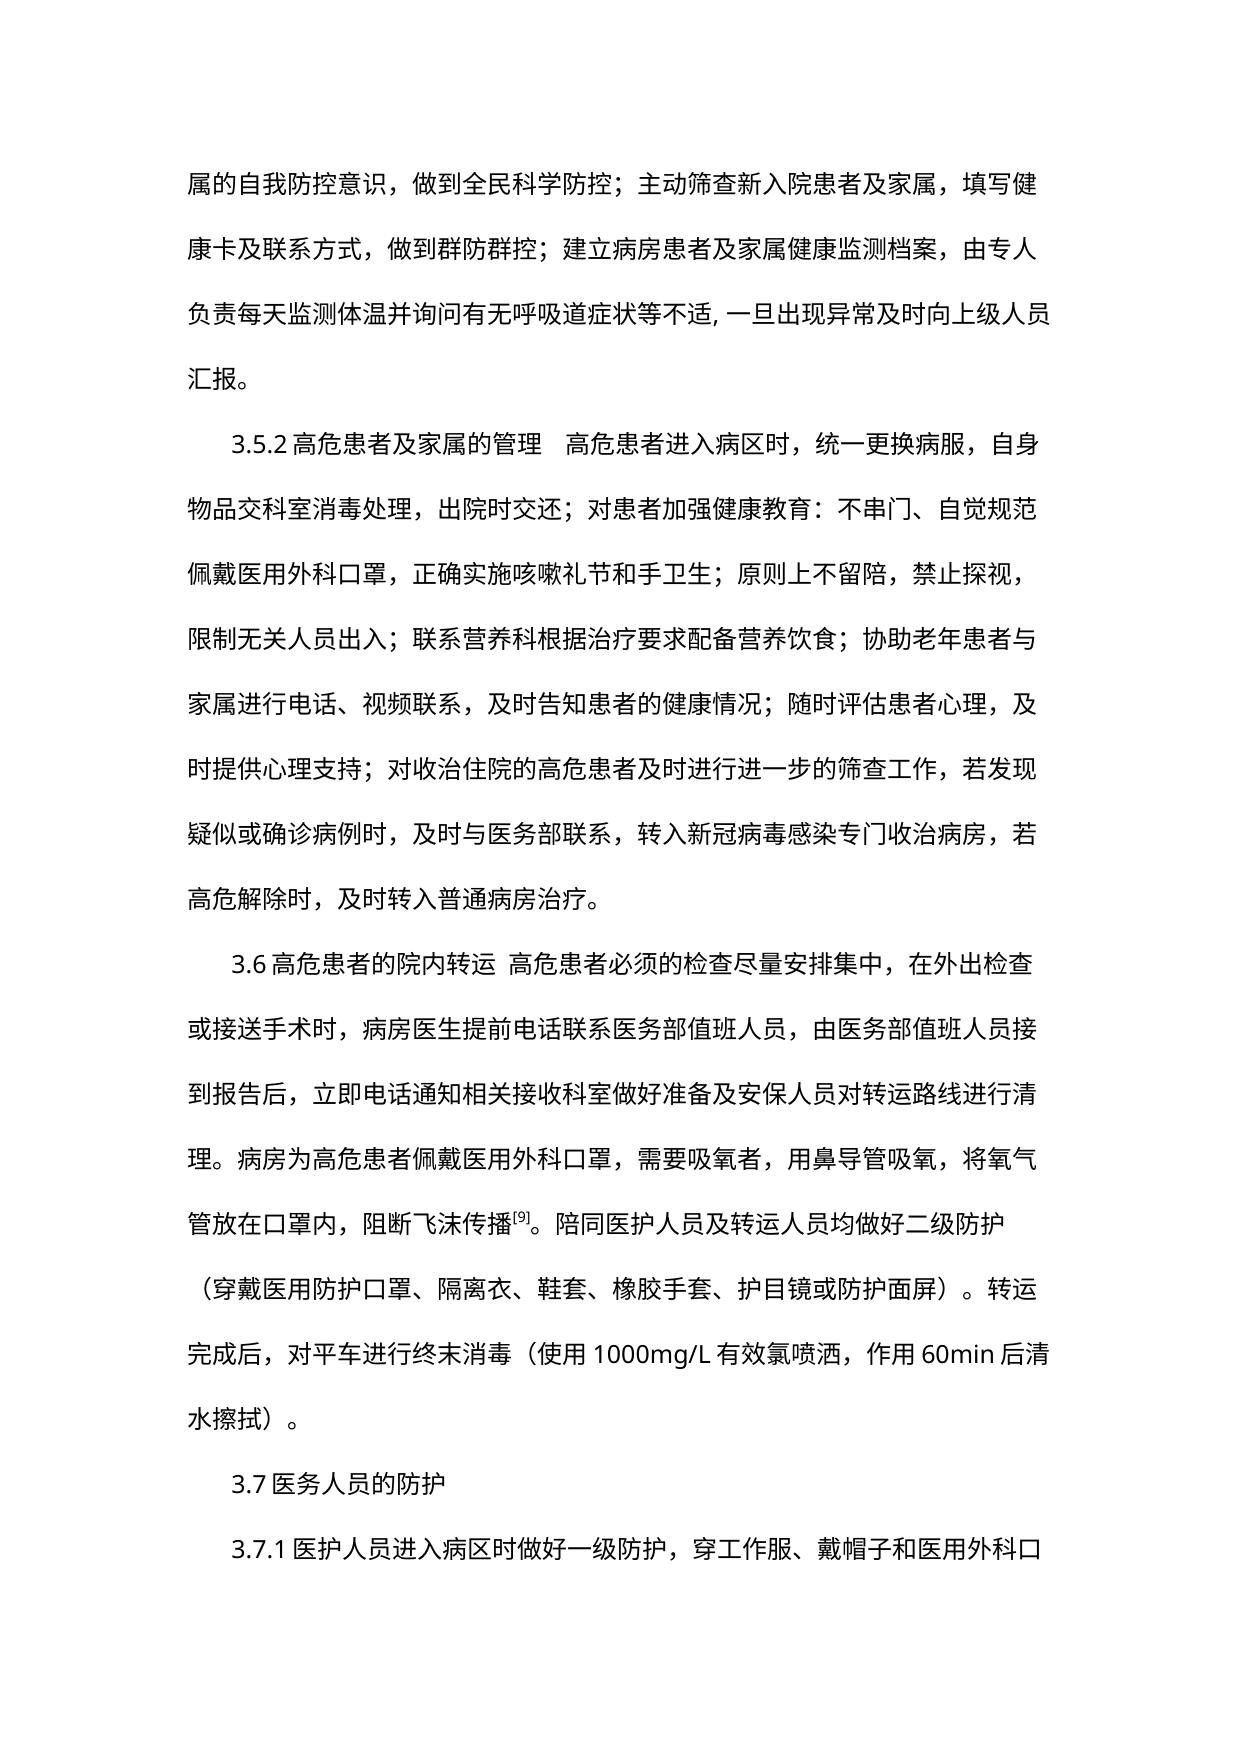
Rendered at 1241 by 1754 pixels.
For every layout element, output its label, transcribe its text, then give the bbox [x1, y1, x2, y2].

text 3.6高危患者的院内转运 高危患者必须的检查尽量安排集中，在外出检查或接送手术时，病房医生提前电话联系医务部值班人员，由医务部值班人员接到报告后，立即电话通知相关接收科室做好准备及安保人员对转运路线进行清理。病房为高危患者佩戴医用外科口罩，需要吸氧者，用鼻导管吸氧，将氧气管放在口罩内，阻断飞沫传播[]。陪同医护人员及转运人员均做好二级防护（穿戴医用防护口罩、隔离衣、鞋套、橡胶手套、护目镜或防护面屏）。转运完成后，对平车进行终末消毒（使用1000mg/L有效氯喷洒，作用60min后清水擦拭）。 [187, 930, 1053, 1450]
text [187, 1515, 1053, 1580]
text 3.7医务人员的防护 [187, 1450, 1053, 1515]
text 3.5.2高危患者及家属的管理 高危患者进入病区时，统一更换病服，自身物品交科室消毒处理，出院时交还；对患者加强健康教育：不串门、自觉规范佩戴医用外科口罩，正确实施咳嗽礼节和手卫生；原则上不留陪，禁止探视，限制无关人员出入；联系营养科根据治疗要求配备营养饮食；协助老年患者与家属进行电话、视频联系，及时告知患者的健康情况；随时评估患者心理，及时提供心理支持；对收治住院的高危患者及时进行进一步的筛查工作，若发现疑似或确诊病例时，及时与医务部联系，转入新冠病毒感染专门收治病房，若高危解除时，及时转入普通病房治疗。 [187, 410, 1053, 930]
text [187, 150, 1053, 410]
